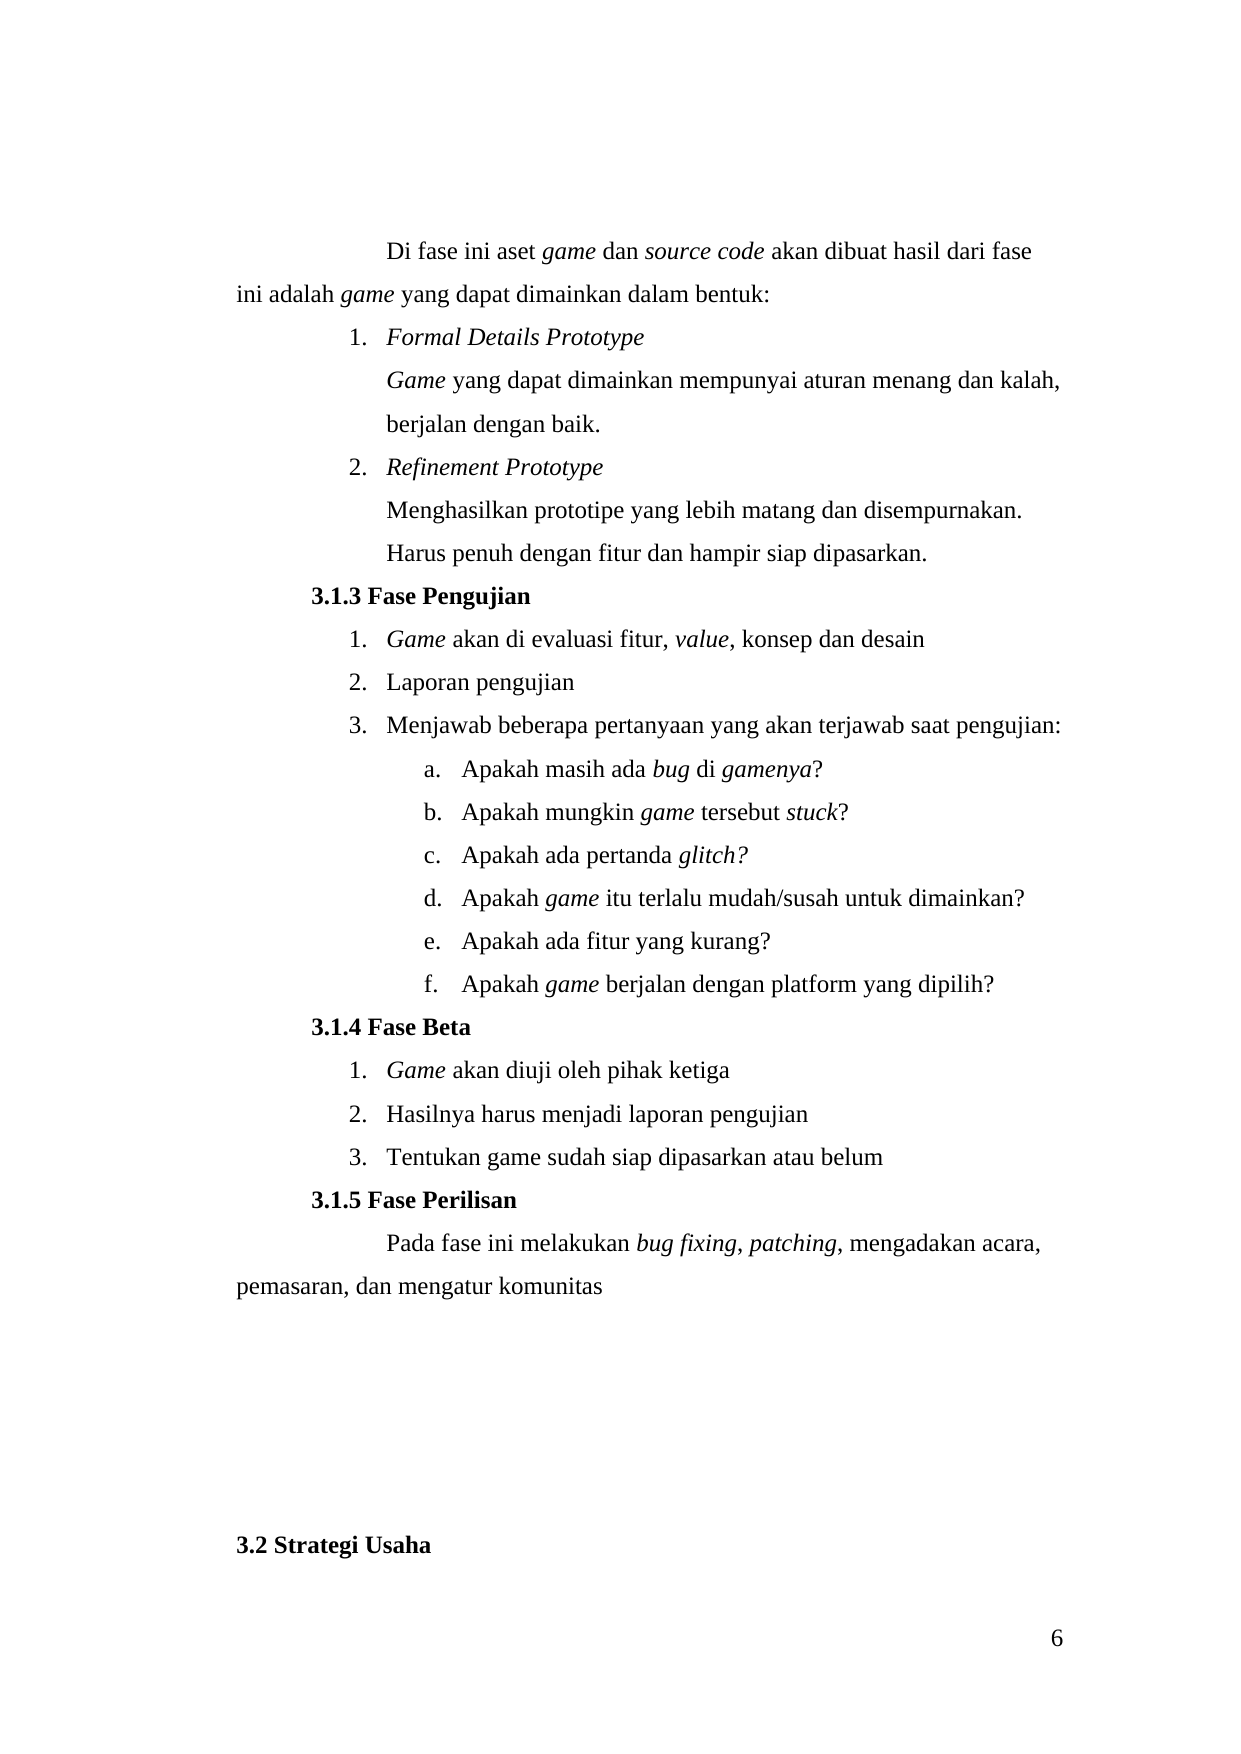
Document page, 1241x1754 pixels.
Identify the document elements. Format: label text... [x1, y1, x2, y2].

text Di fase ini aset game dan source code akan dibuat hasil dari fase ini adalah game yang dapat dimainkan dalam bentuk: [236, 236, 1063, 308]
text 3.1.5 Fase Perilisan [236, 1185, 1063, 1214]
list Game akan di evaluasi fitur, value, konsep dan desain [349, 624, 1063, 653]
text Game yang dapat dimainkan mempunyai aturan menang dan kalah, berjalan dengan baik. [386, 366, 1063, 437]
list Menjawab beberapa pertanyaan yang akan terjawab saat pengujian: [349, 711, 1063, 739]
text 3.2 Strategi Usaha [236, 1530, 1063, 1559]
text 3.1.4 Fase Beta [236, 1012, 1063, 1041]
list Apakah game itu terlalu mudah/susah untuk dimainkan? [424, 883, 1063, 912]
list Laporan pengujian [349, 667, 1063, 696]
list Apakah game berjalan dengan platform yang dipilih? [424, 969, 1063, 998]
list Apakah masih ada bug di gamenya? [424, 754, 1063, 782]
list Formal Details Prototype [349, 322, 1063, 351]
list Tentukan game sudah siap dipasarkan atau belum [349, 1142, 1063, 1171]
list Apakah mungkin game tersebut stuck? [424, 797, 1063, 826]
list Game akan diuji oleh pihak ketiga [349, 1056, 1063, 1084]
list Apakah ada pertanda glitch? [424, 840, 1063, 869]
text Pada fase ini melakukan bug fixing, patching, mengadakan acara, pemasaran, dan mengatur komunitas [236, 1228, 1063, 1300]
list Apakah ada fitur yang kurang? [424, 926, 1063, 955]
text 3.1.3 Fase Pengujian [236, 581, 1063, 610]
list Refinement Prototype [349, 452, 1063, 481]
text Menghasilkan prototipe yang lebih matang dan disempurnakan. Harus penuh dengan fitur dan hampir siap dipasarkan. [386, 495, 1063, 567]
list Hasilnya harus menjadi laporan pengujian [349, 1099, 1063, 1127]
